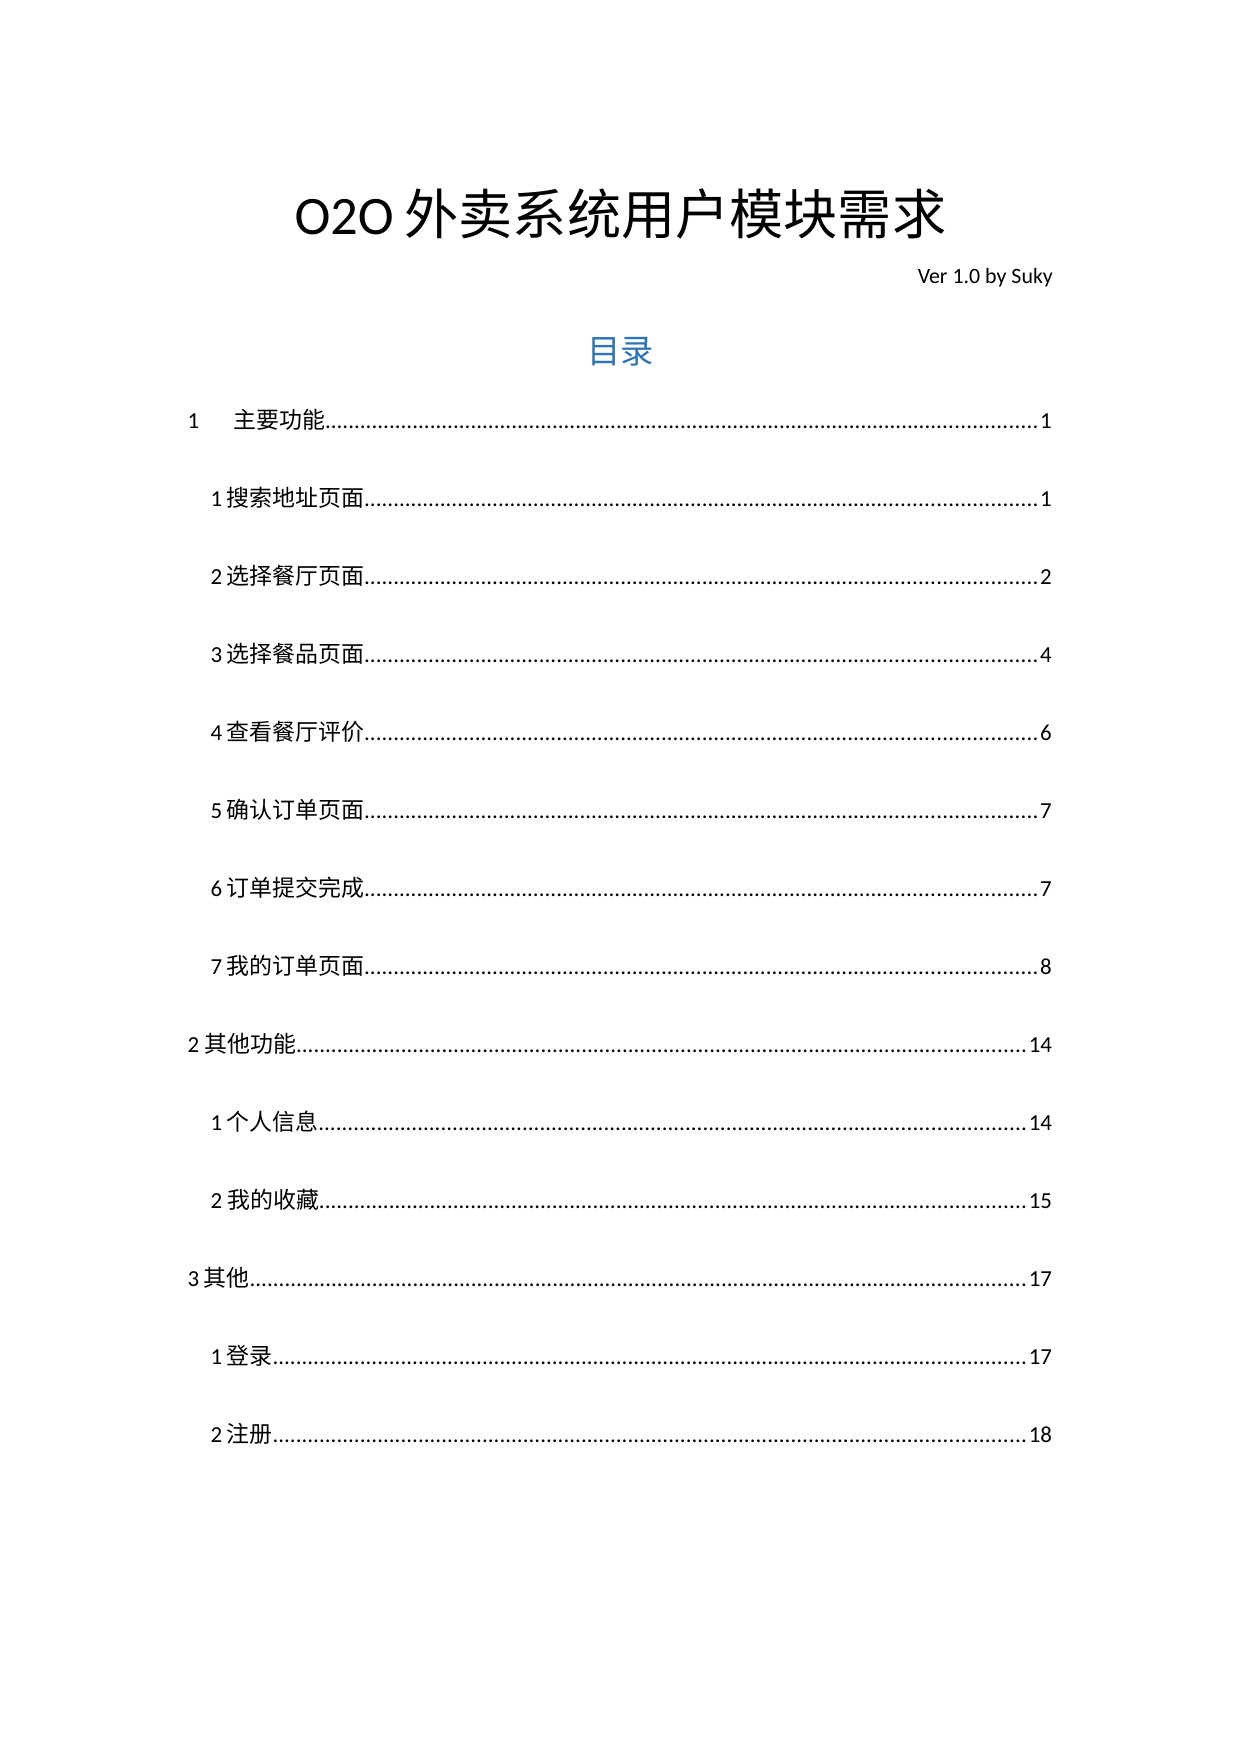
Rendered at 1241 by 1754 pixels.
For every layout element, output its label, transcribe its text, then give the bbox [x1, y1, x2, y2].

text Ver 1.0 by Suky [187, 259, 1053, 292]
text O2O外卖系统用户模块需求 [187, 162, 1053, 259]
